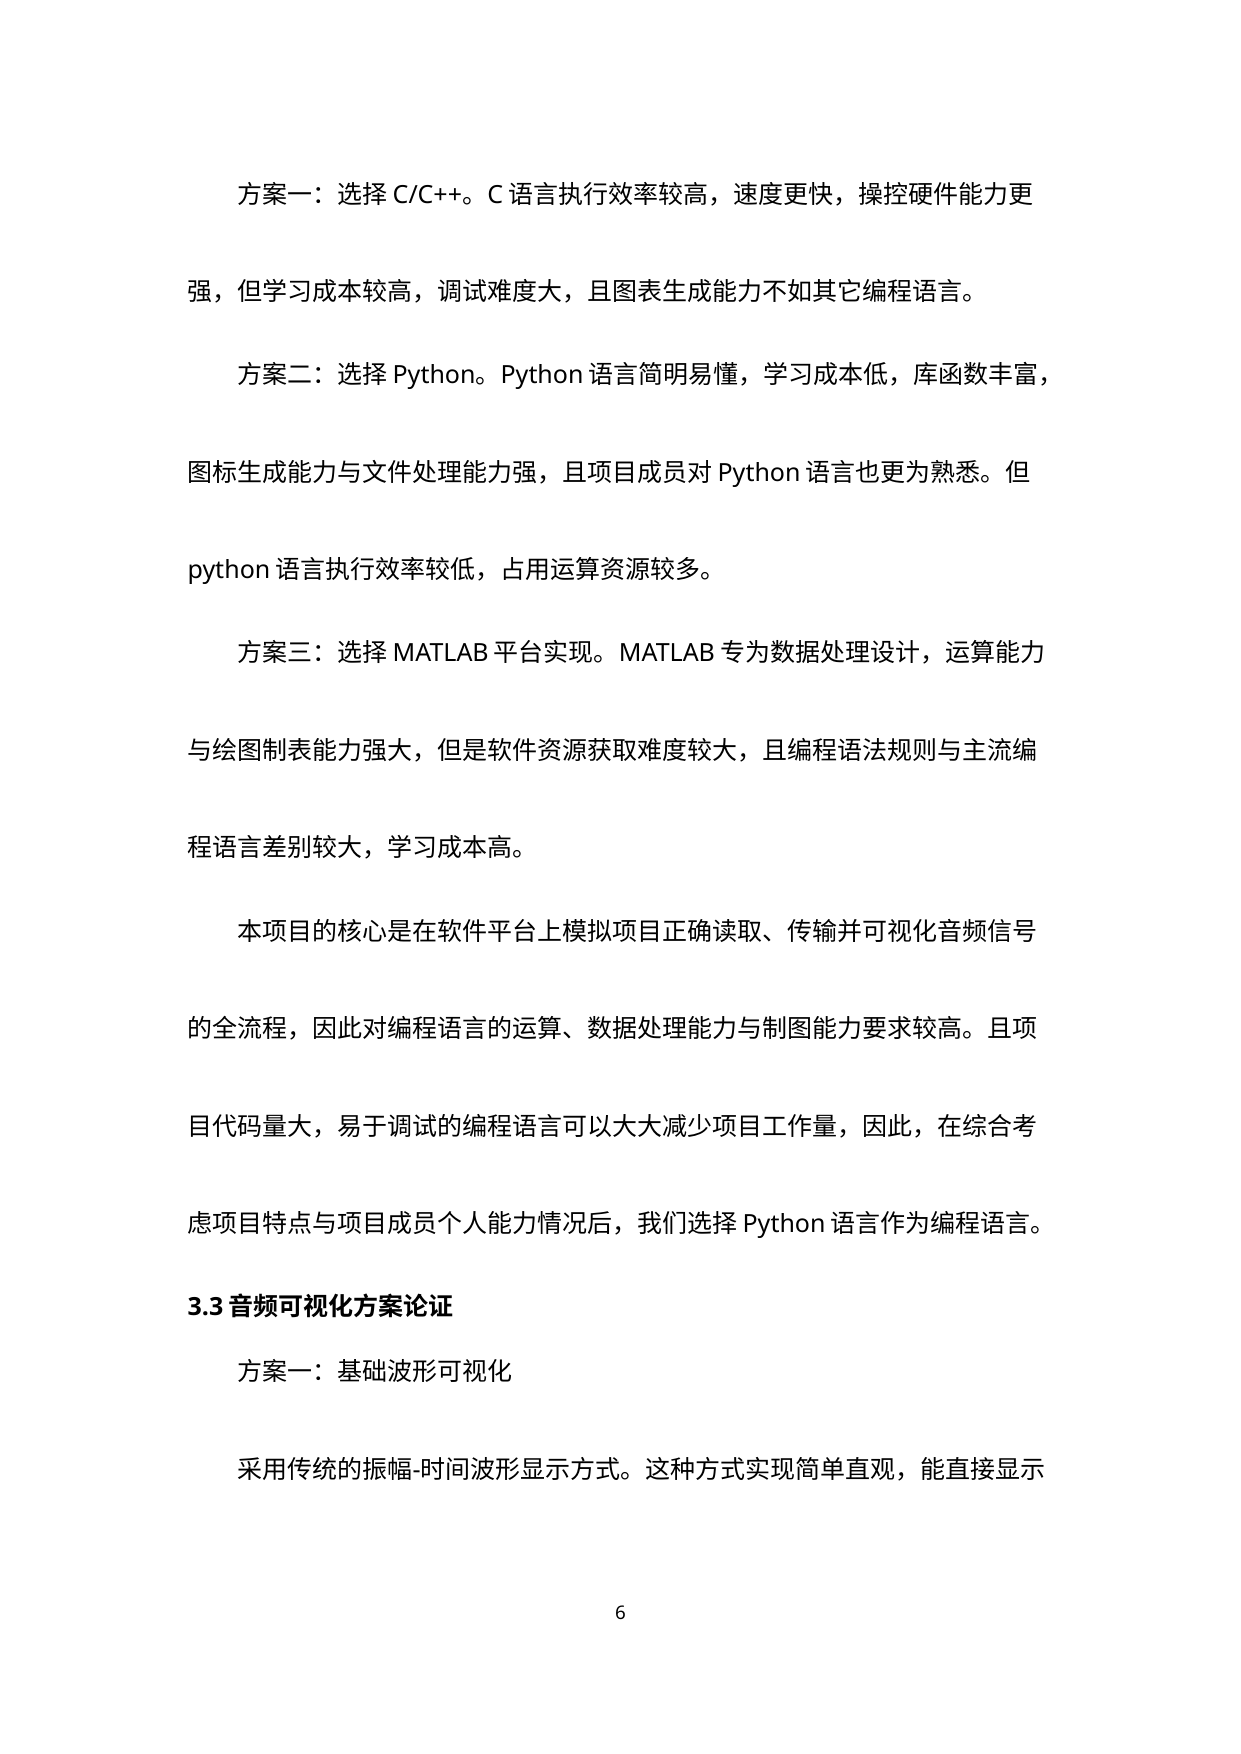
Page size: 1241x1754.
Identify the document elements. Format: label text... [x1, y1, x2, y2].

text 方案一：选择C/C++。C语言执行效率较高，速度更快，操控硬件能力更强，但学习成本较高，调试难度大，且图表生成能力不如其它编程语言。 [187, 160, 1053, 322]
text 方案一：基础波形可视化​​ [187, 1337, 1053, 1402]
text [187, 1435, 1053, 1500]
text 方案三：选择MATLAB平台实现。MATLAB专为数据处理设计，运算能力与绘图制表能力强大，但是软件资源获取难度较大，且编程语法规则与主流编程语言差别较大，学习成本高。 [187, 618, 1053, 878]
text 方案二：选择Python。Python语言简明易懂，学习成本低，库函数丰富，图标生成能力与文件处理能力强，且项目成员对Python语言也更为熟悉。但python语言执行效率较低，占用运算资源较多。 [187, 340, 1053, 600]
text 3.3音频可视化方案论证 [187, 1272, 1053, 1337]
text 本项目的核心是在软件平台上模拟项目正确读取、传输并可视化音频信号的全流程，因此对编程语言的运算、数据处理能力与制图能力要求较高。且项目代码量大，易于调试的编程语言可以大大减少项目工作量，因此，在综合考虑项目特点与项目成员个人能力情况后，我们选择Python语言作为编程语言。 [187, 897, 1053, 1254]
